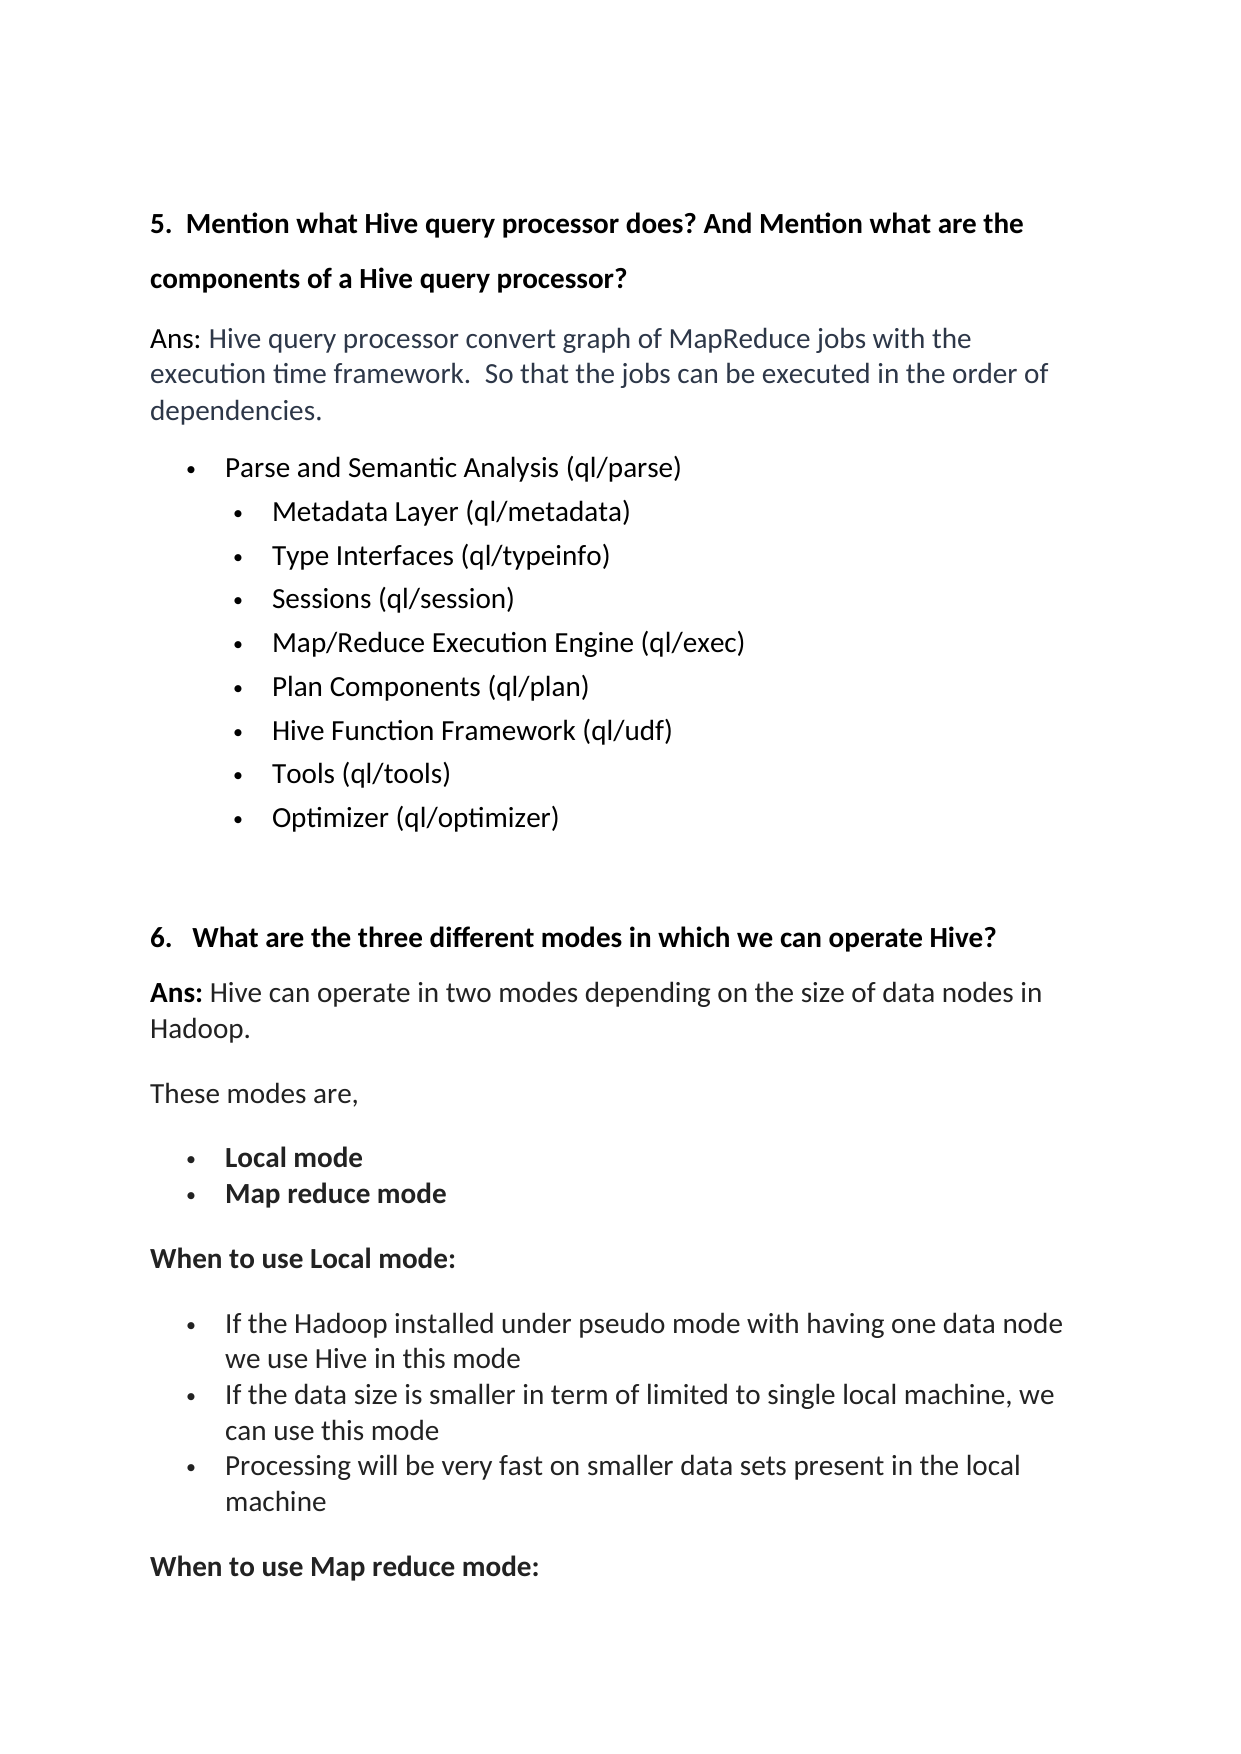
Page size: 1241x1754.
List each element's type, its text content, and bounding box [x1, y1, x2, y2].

list If the data size is smaller in term of limited to single local machine, we can use this mode [187, 1376, 1090, 1447]
text 5. Mention what Hive query processor does? And Mention what are the [150, 205, 1090, 241]
text Ans: Hive can operate in two modes depending on the size of data nodes in Hadoop. [150, 974, 1090, 1046]
list Hive Function Framework (ql/udf) [234, 704, 1090, 747]
list Sessions (ql/session) [234, 572, 1090, 616]
text components of a Hive query processor? [150, 260, 1090, 296]
text When to use Local mode: [150, 1240, 1090, 1276]
text Ans: Hive query processor convert graph of MapReduce jobs with the execution time framework. So that the jobs can be executed in the order of dependencies. [150, 320, 1090, 428]
text When to use Map reduce mode: [150, 1548, 1090, 1583]
list Type Interfaces (ql/typeinfo) [234, 529, 1090, 572]
list Parse and Semantic Analysis (ql/parse) [187, 449, 1090, 485]
list Map reduce mode [187, 1175, 1090, 1211]
list Local mode [187, 1139, 1090, 1175]
text These modes are, [150, 1075, 1090, 1110]
list Metadata Layer (ql/metadata) [234, 485, 1090, 529]
text 6. What are the three different modes in which we can operate Hive? [150, 919, 1090, 955]
list If the Hadoop installed under pseudo mode with having one data node we use Hive in this mode [187, 1305, 1090, 1376]
list Plan Components (ql/plan) [234, 660, 1090, 704]
list Processing will be very fast on smaller data sets present in the local machine [187, 1447, 1090, 1518]
list Optimizer (ql/optimizer) [234, 791, 1090, 835]
list Map/Reduce Execution Engine (ql/exec) [234, 616, 1090, 660]
list Tools (ql/tools) [234, 747, 1090, 791]
